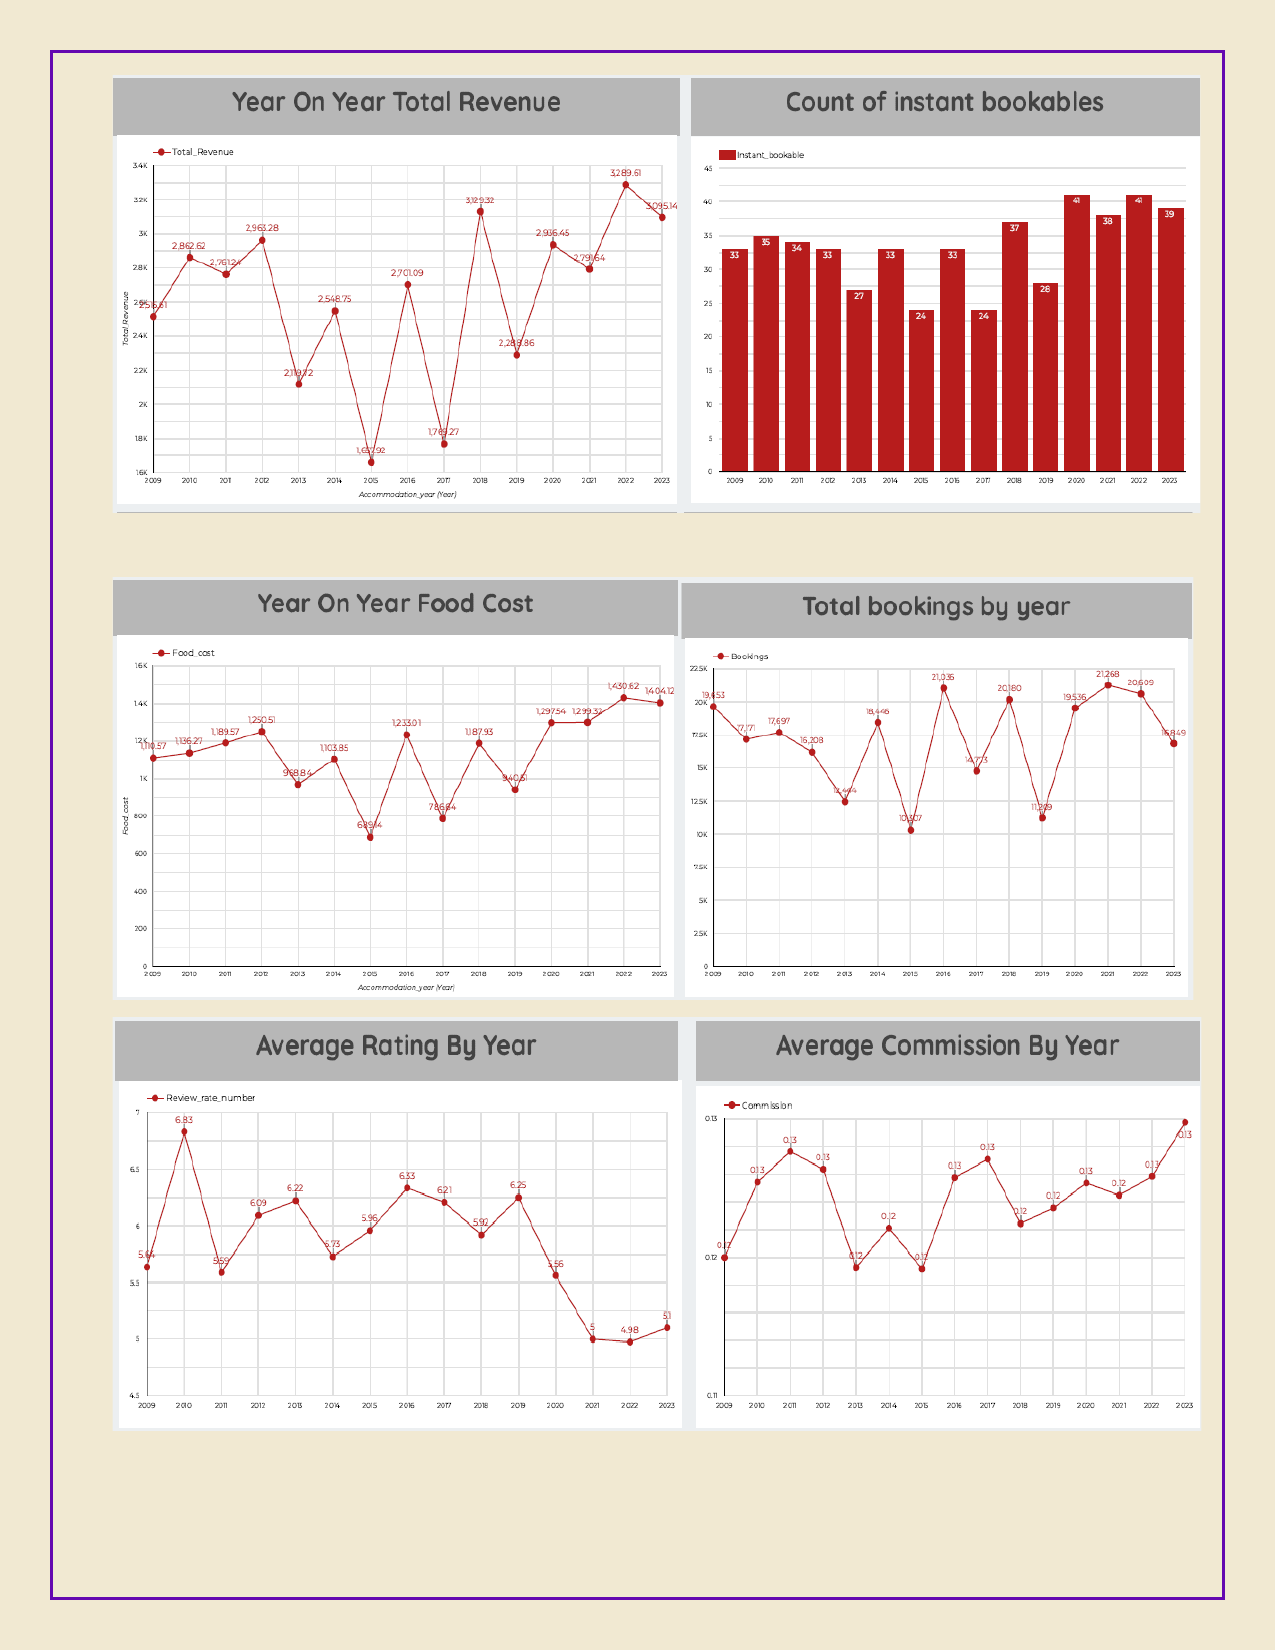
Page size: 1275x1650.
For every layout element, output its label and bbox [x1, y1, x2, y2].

picture [112, 75, 1201, 513]
picture [112, 577, 1194, 1000]
picture [112, 1017, 1202, 1431]
